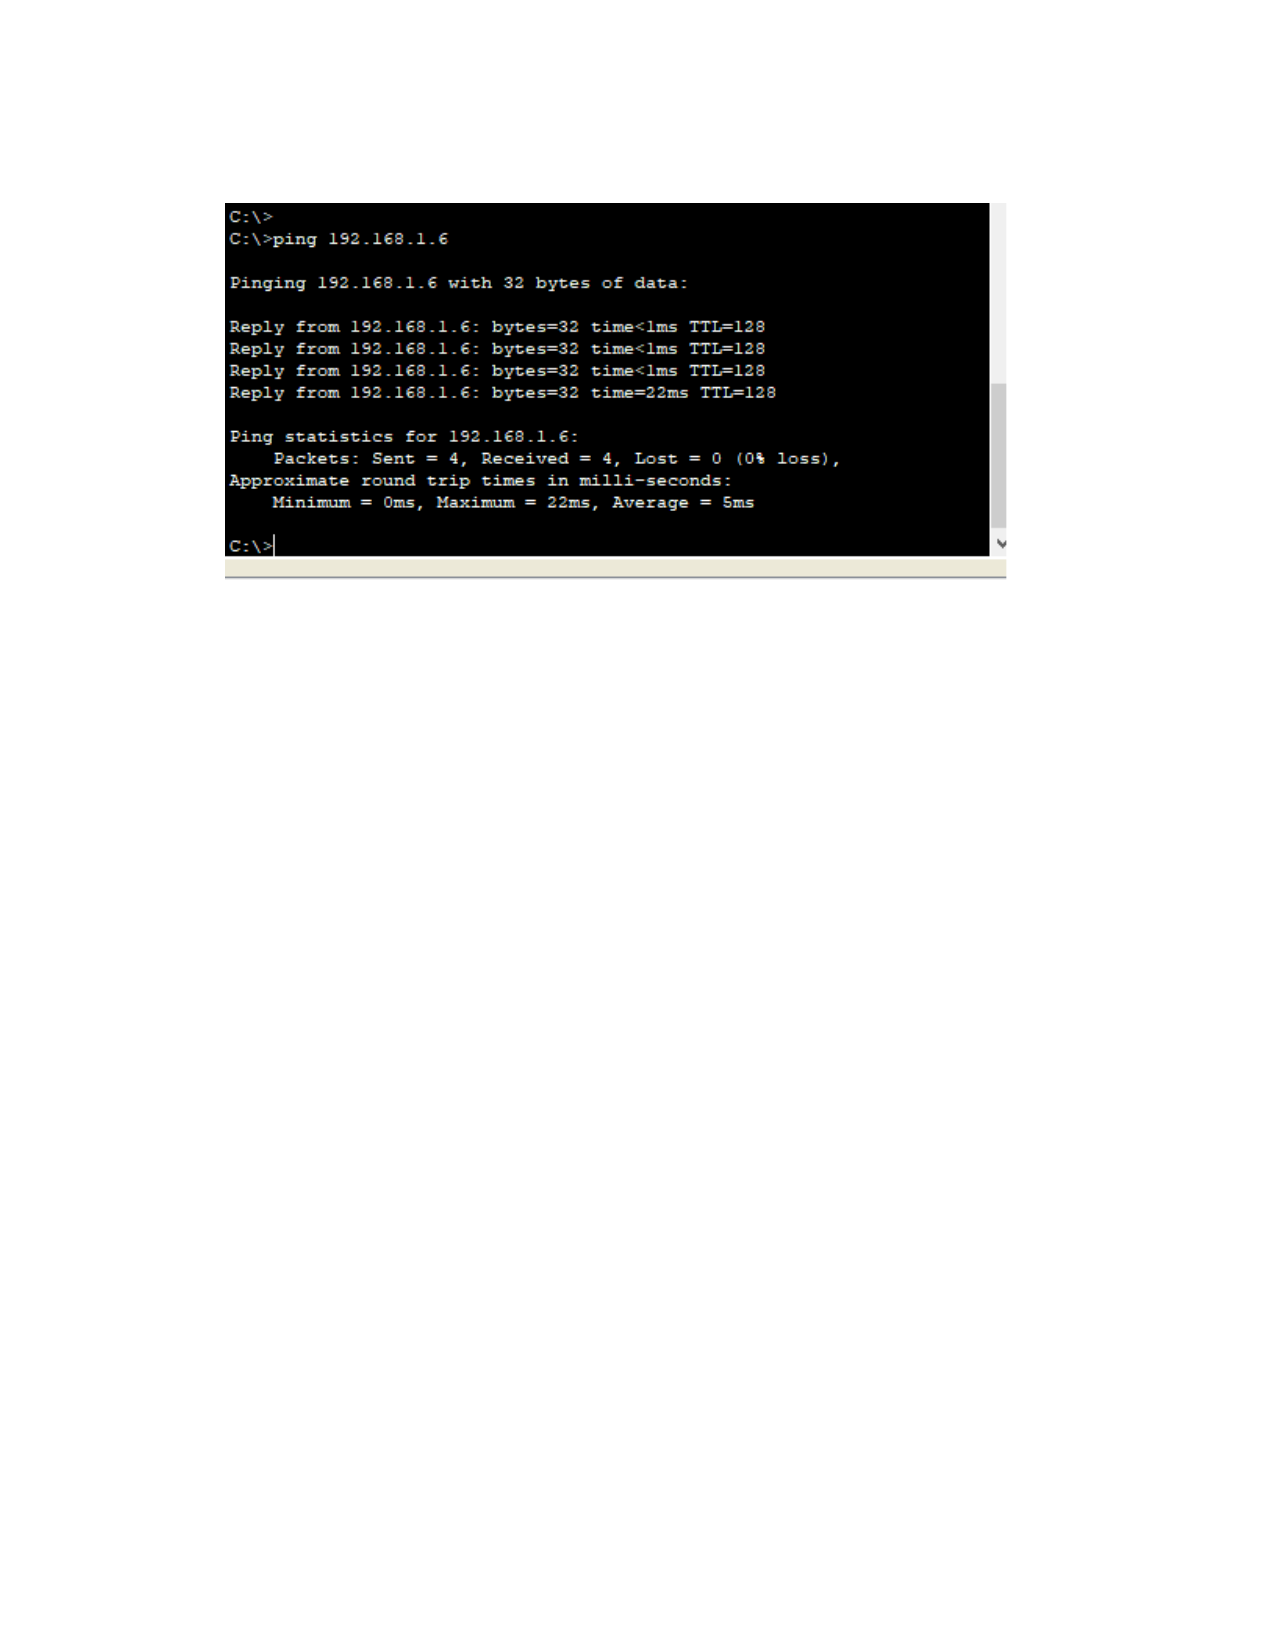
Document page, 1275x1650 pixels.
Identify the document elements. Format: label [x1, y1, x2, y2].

picture [225, 203, 1007, 580]
